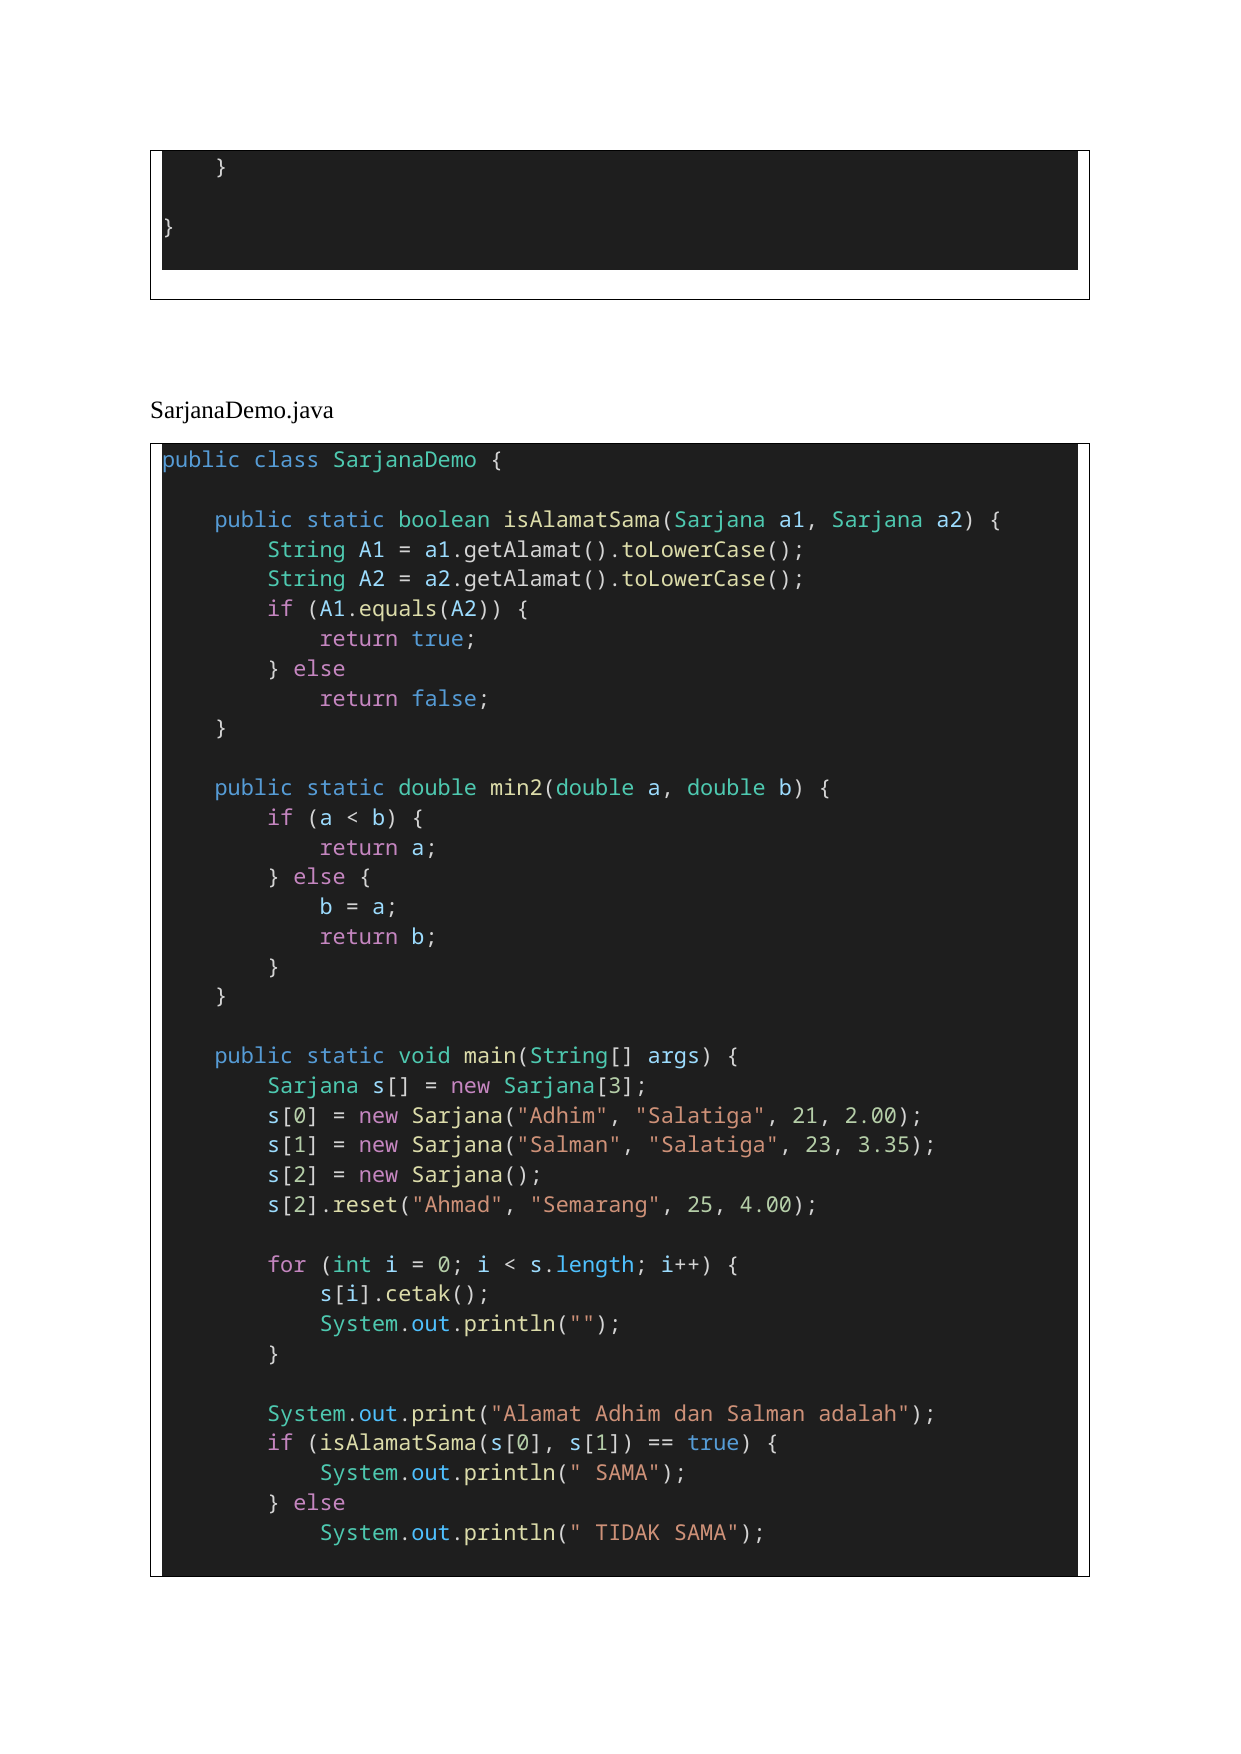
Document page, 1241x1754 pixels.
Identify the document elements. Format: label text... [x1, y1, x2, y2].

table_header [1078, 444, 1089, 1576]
text SarjanaDemo.java [150, 395, 1090, 424]
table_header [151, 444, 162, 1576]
